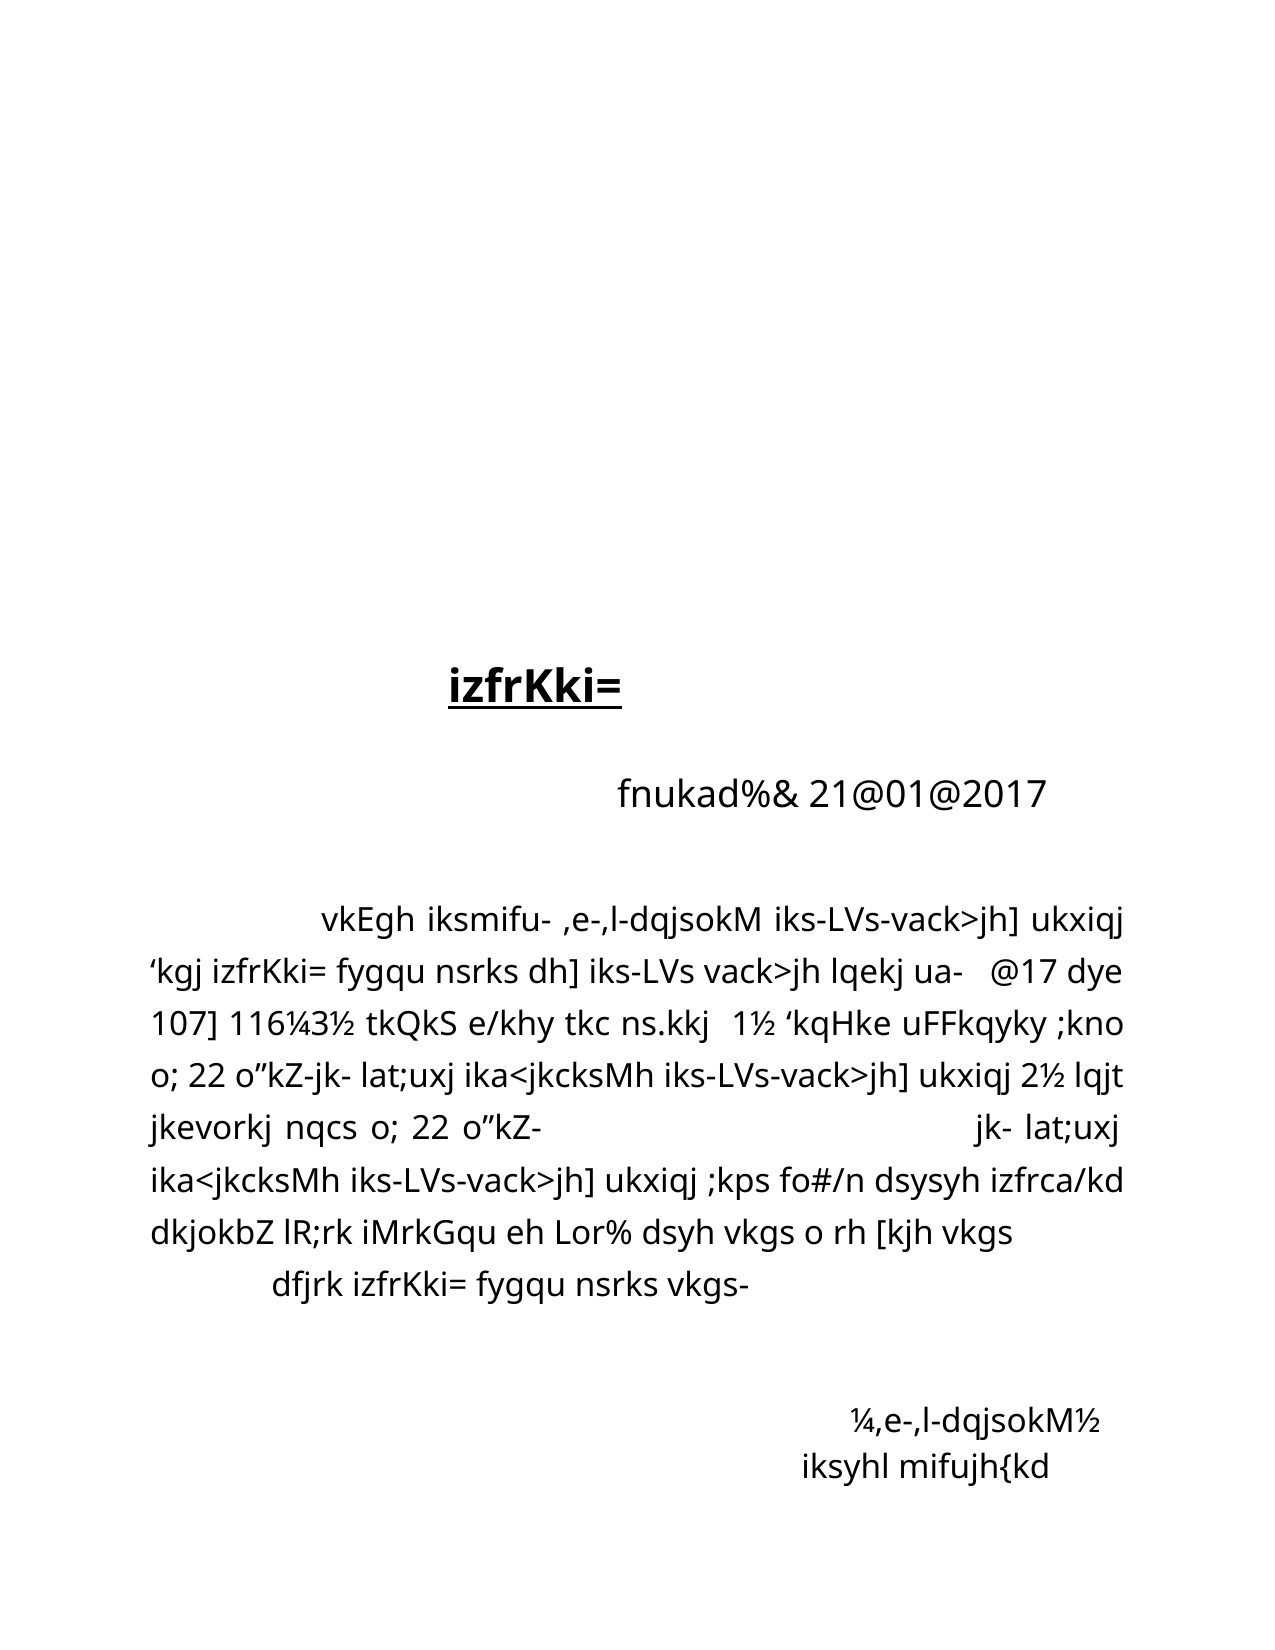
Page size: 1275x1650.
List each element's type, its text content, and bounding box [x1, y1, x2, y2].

text izfrKki= [150, 653, 1125, 716]
text vkEgh iksmifu- ,e-,l-dqjsokM iks-LVs-vack>jh] ukxiqj ‘kgj izfrKki= fygqu nsrks dh] iks-LVs vack>jh lqekj ua- @17 dye 107] 116¼3½ tkQkS e/khy tkc ns.kkj 1½ ‘kqHke uFFkqyky ;kno o; 22 o”kZ-jk- lat;uxj ika<jkcksMh iks-LVs-vack>jh] ukxiqj 2½ lqjt jkevorkj nqcs o; 22 o”kZ- jk- lat;uxj ika<jkcksMh iks-LVs-vack>jh] ukxiqj ;kps fo#/n dsysyh izfrca/kd dkjokbZ lR;rk iMrkGqu eh Lor% dsyh vkgs o rh [kjh vkgs [150, 895, 1125, 1254]
text fnukad%& 21@01@2017 [150, 768, 1125, 819]
text iksyhl mifujh{kd [450, 1442, 1125, 1488]
text dfjrk izfrKki= fygqu nsrks vkgs- [150, 1261, 1125, 1374]
text ¼,e-,l-dqjsokM½ [825, 1397, 1125, 1442]
